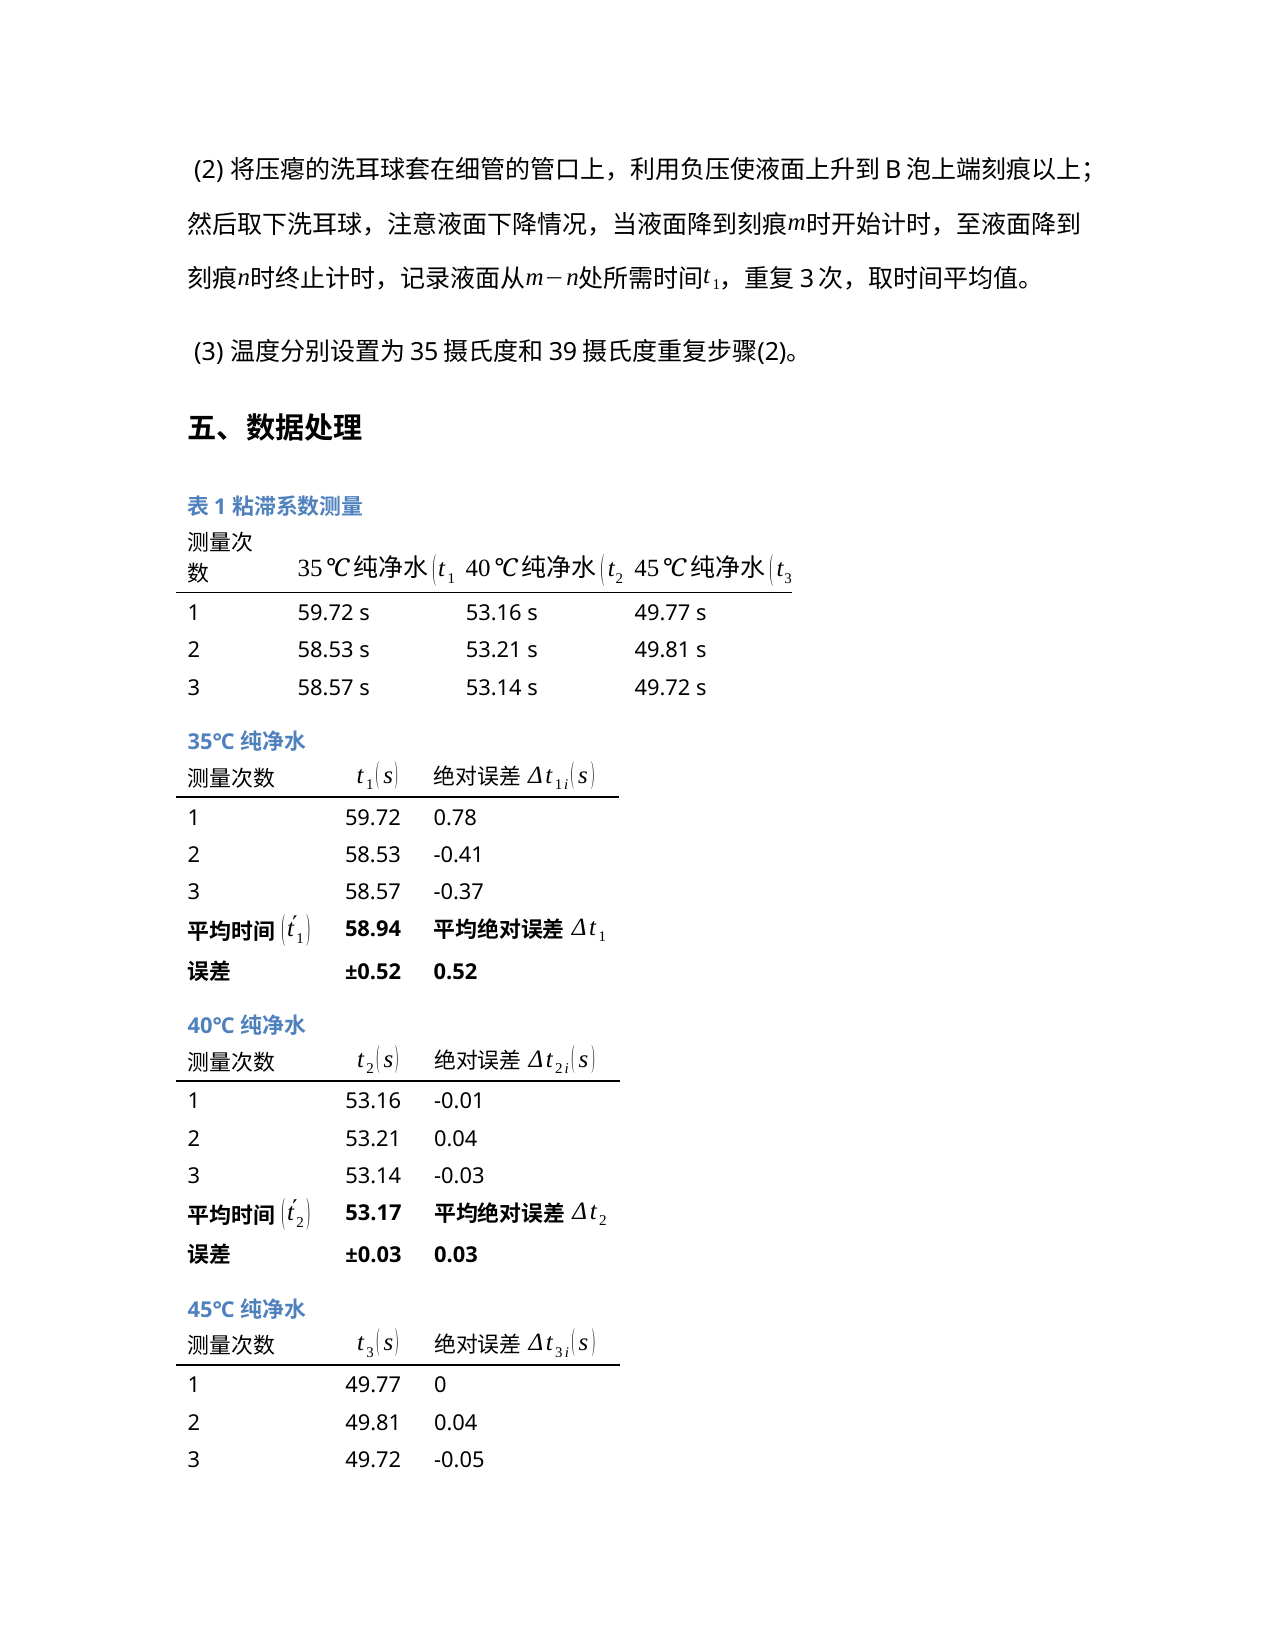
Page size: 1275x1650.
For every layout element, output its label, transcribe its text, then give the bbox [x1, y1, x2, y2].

table_cell 0.04 [423, 1119, 620, 1156]
table_header 绝对误差 [422, 756, 619, 796]
table_cell -0.01 [423, 1082, 620, 1119]
table_cell 59.72 s [286, 593, 454, 631]
table_cell 1 [176, 1366, 334, 1403]
table_cell 0.52 [422, 952, 619, 989]
table_header [286, 521, 454, 592]
table_cell 平均绝对误差 [422, 910, 619, 952]
table_cell 53.17 [334, 1194, 423, 1236]
table_header [623, 521, 792, 592]
table_cell 3 [176, 1440, 334, 1477]
table_header [454, 521, 623, 592]
table_cell 3 [176, 668, 286, 705]
table_cell 1 [176, 1082, 334, 1119]
subtitle 40℃ 纯净水 [187, 1010, 1087, 1040]
table_cell 3 [176, 1156, 334, 1193]
table_cell -0.37 [422, 873, 619, 910]
table_cell 53.21 [334, 1119, 423, 1156]
table_cell 2 [176, 631, 286, 668]
table_cell 2 [176, 1403, 334, 1440]
table_cell 53.21 s [454, 631, 623, 668]
table_cell 2 [176, 835, 333, 872]
table_header 绝对误差 [423, 1040, 620, 1080]
table_cell 53.16 [334, 1082, 423, 1119]
table_cell 49.81 s [623, 631, 792, 668]
table_cell 49.81 [334, 1403, 423, 1440]
text 五、数据处理 [187, 405, 1087, 447]
table_cell 58.57 s [286, 668, 454, 705]
text (2) 将压瘪的洗耳球套在细管的管口上，利用负压使液面上升到B泡上端刻痕以上；然后取下洗耳球，注意液面下降情况，当液面降到刻痕时开始计时，至液面降到刻痕时终止计时，记录液面从处所需时间，重复3次，取时间平均值。 [187, 150, 1087, 295]
table_cell -0.03 [423, 1156, 620, 1193]
table_cell 0.03 [423, 1236, 620, 1273]
table_cell 平均时间 [176, 910, 333, 952]
subtitle 表1 粘滞系数测量 [187, 489, 1087, 521]
table_cell 53.14 s [454, 668, 623, 705]
subtitle 45℃ 纯净水 [187, 1294, 1087, 1324]
table_cell 58.94 [334, 910, 422, 952]
table_cell 0 [423, 1366, 620, 1403]
table_header 测量次数 [176, 1324, 334, 1364]
table_header 测量次数 [176, 521, 286, 592]
table_header 测量次数 [176, 756, 333, 796]
table_cell 平均绝对误差 [423, 1194, 620, 1236]
table_cell 53.16 s [454, 593, 623, 631]
subtitle 35℃ 纯净水 [187, 726, 1087, 756]
table_header [334, 1324, 423, 1364]
table_cell 误差 [176, 1236, 334, 1273]
table_cell 误差 [176, 952, 333, 989]
text (3) 温度分别设置为35摄氏度和39摄氏度重复步骤(2)。 [187, 332, 1087, 368]
table_cell 58.53 [334, 835, 422, 872]
table_cell 59.72 [334, 798, 422, 835]
table_cell 3 [176, 873, 333, 910]
table_cell 0.04 [423, 1403, 620, 1440]
table_header 绝对误差 [423, 1324, 620, 1364]
table_cell 0.78 [422, 798, 619, 835]
table_cell 1 [176, 593, 286, 631]
table_cell 58.53 s [286, 631, 454, 668]
table_cell -0.05 [423, 1440, 620, 1477]
table_cell 平均时间 [176, 1194, 334, 1236]
table_header [334, 756, 422, 796]
table_cell 49.72 [334, 1440, 423, 1477]
table_cell ±0.03 [334, 1236, 423, 1273]
table_cell 53.14 [334, 1156, 423, 1193]
table_cell 49.77 [334, 1366, 423, 1403]
table_cell -0.41 [422, 835, 619, 872]
table_cell ±0.52 [334, 952, 422, 989]
table_header 测量次数 [176, 1040, 334, 1080]
table_cell 1 [176, 798, 333, 835]
table_header [334, 1040, 423, 1080]
table_cell 2 [176, 1119, 334, 1156]
table_cell 49.72 s [623, 668, 792, 705]
table_cell 58.57 [334, 873, 422, 910]
table_cell 49.77 s [623, 593, 792, 631]
